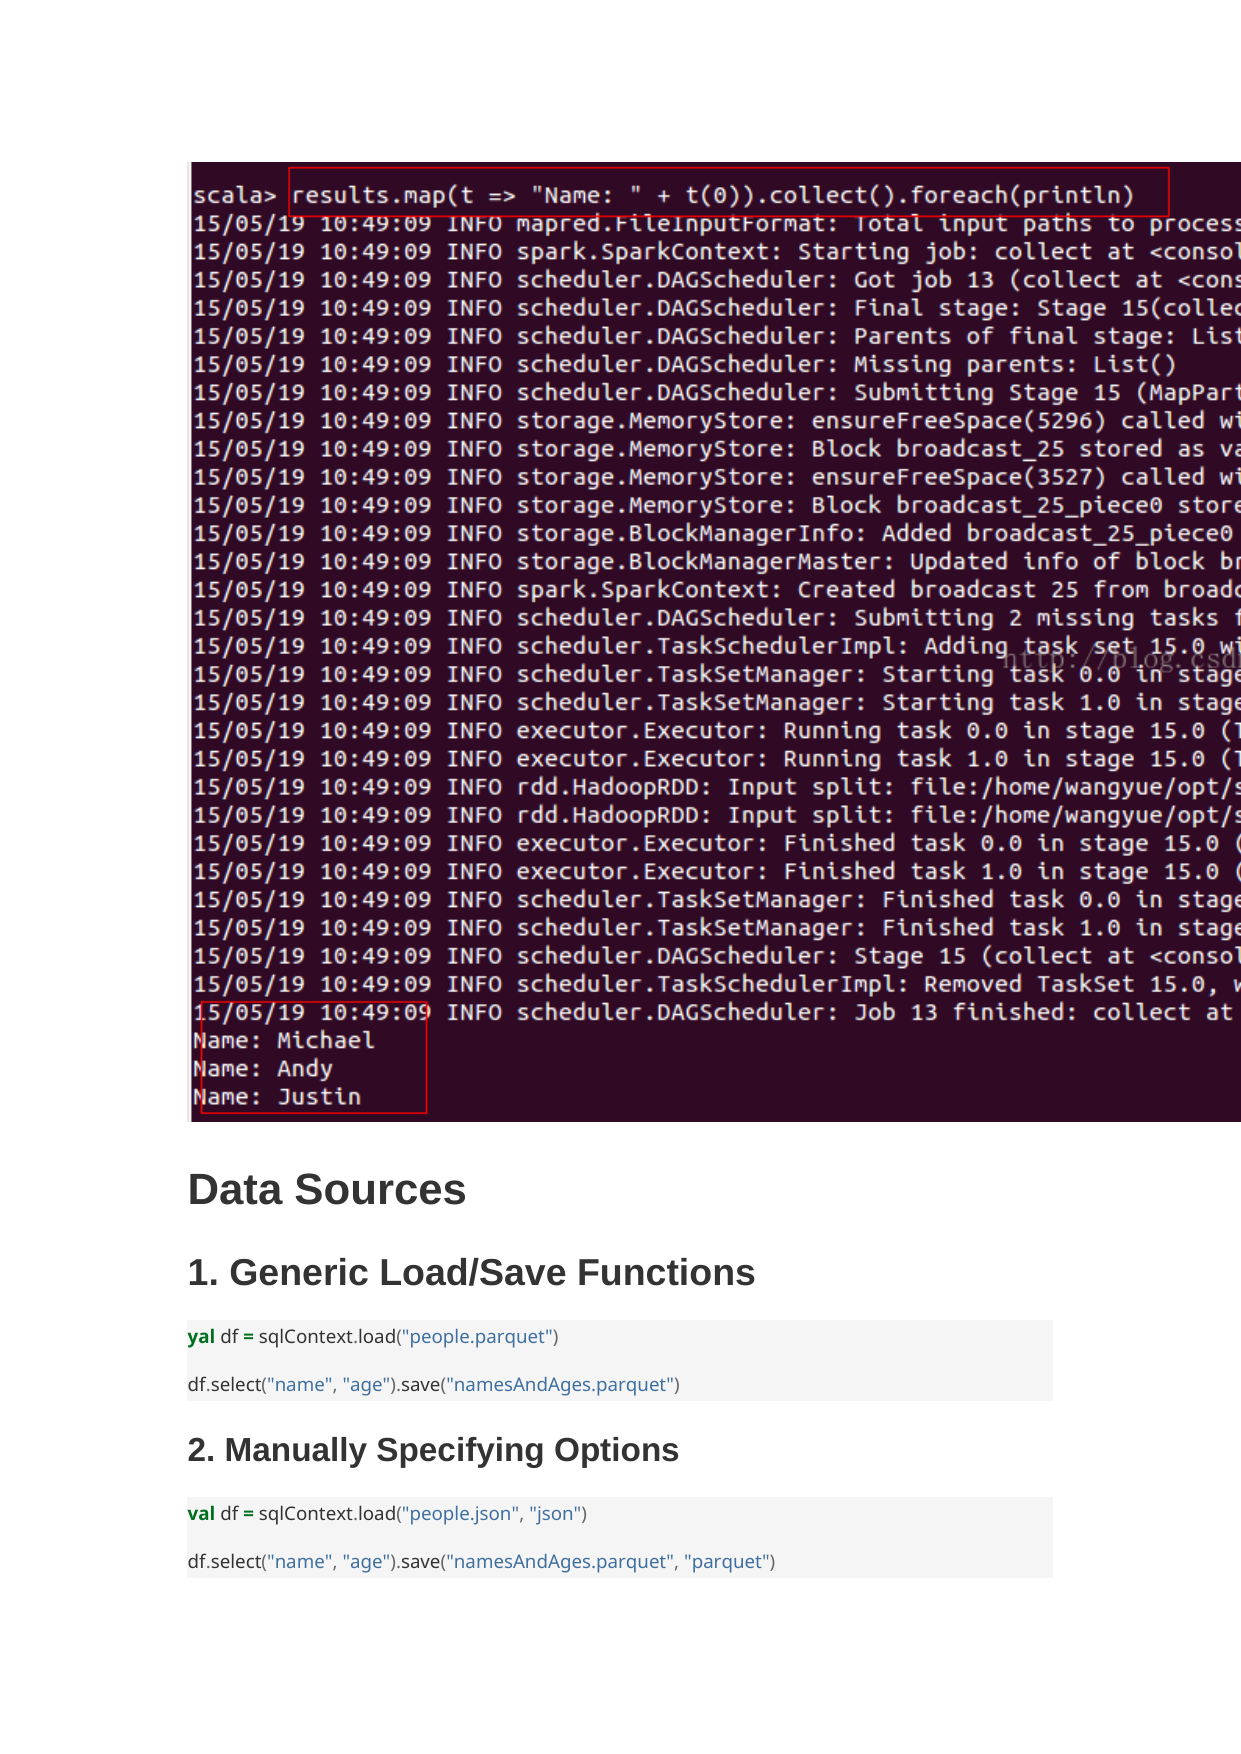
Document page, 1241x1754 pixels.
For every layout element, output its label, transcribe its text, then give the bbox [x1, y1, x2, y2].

text df.select("name", "age").save("namesAndAges.parquet") [187, 1368, 1053, 1401]
picture [187, 162, 1241, 1122]
text yal df = sqlContext.load("people.parquet") [187, 1320, 1053, 1353]
subtitle Data Sources [187, 1156, 1053, 1221]
subtitle 2. Manually Specifying Options [187, 1416, 1053, 1481]
text val df = sqlContext.load("people.json", "json") [187, 1497, 1053, 1529]
subtitle 1. Generic Load/Save Functions [187, 1239, 1053, 1304]
text df.select("name", "age").save("namesAndAges.parquet", "parquet") [187, 1545, 1053, 1578]
